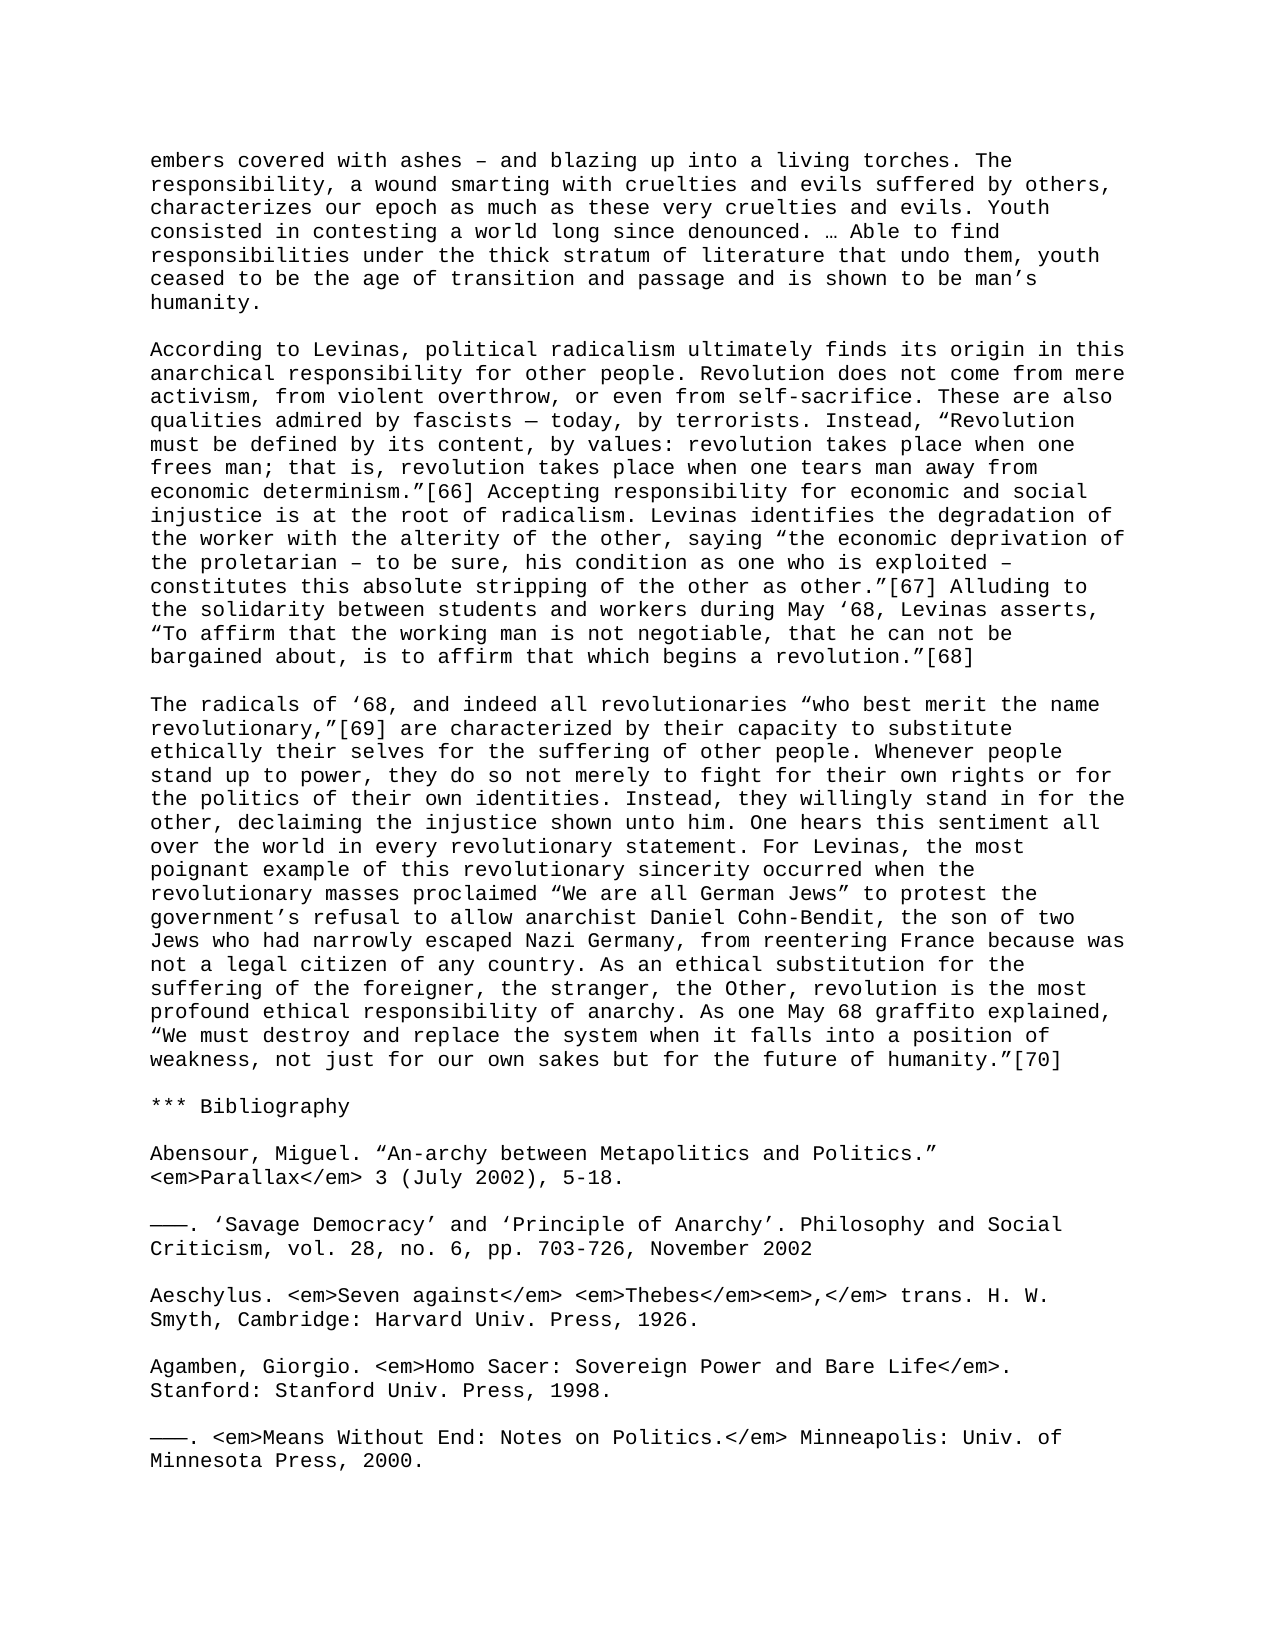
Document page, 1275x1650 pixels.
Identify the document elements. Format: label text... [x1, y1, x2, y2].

text *** Bibliography [150, 1096, 1125, 1119]
text Agamben, Giorgio. <em>Homo Sacer: Sovereign Power and Bare Life</em>. Stanford: Stanford Univ. Press, 1998. [150, 1356, 1125, 1403]
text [150, 150, 1125, 316]
text The radicals of ‘68, and indeed all revolutionaries “who best merit the name revolutionary,”[69] are characterized by their capacity to substitute ethically their selves for the suffering of other people. Whenever people stand up to power, they do so not merely to fight for their own rights or for the politics of their own identities. Instead, they willingly stand in for the other, declaiming the injustice shown unto him. One hears this sentiment all over the world in every revolutionary statement. For Levinas, the most poignant example of this revolutionary sincerity occurred when the revolutionary masses proclaimed “We are all German Jews” to protest the government’s refusal to allow anarchist Daniel Cohn-Bendit, the son of two Jews who had narrowly escaped Nazi Germany, from reentering France because was not a legal citizen of any country. As an ethical substitution for the suffering of the foreigner, the stranger, the Other, revolution is the most profound ethical responsibility of anarchy. As one May 68 graffito explained, “We must destroy and replace the system when it falls into a position of weakness, not just for our own sakes but for the future of humanity.”[70] [150, 694, 1125, 1072]
text According to Levinas, political radicalism ultimately finds its origin in this anarchical responsibility for other people. Revolution does not come from mere activism, from violent overthrow, or even from self-sacrifice. These are also qualities admired by fascists — today, by terrorists. Instead, “Revolution must be defined by its content, by values: revolution takes place when one frees man; that is, revolution takes place when one tears man away from economic determinism.”[66] Accepting responsibility for economic and social injustice is at the root of radicalism. Levinas identifies the degradation of the worker with the alterity of the other, saying “the economic deprivation of the proletarian – to be sure, his condition as one who is exploited – constitutes this absolute stripping of the other as other.”[67] Alluding to the solidarity between students and workers during May ‘68, Levinas asserts, “To affirm that the working man is not negotiable, that he can not be bargained about, is to affirm that which begins a revolution.”[68] [150, 339, 1125, 670]
text ———. ‘Savage Democracy’ and ‘Principle of Anarchy’. Philosophy and Social Criticism, vol. 28, no. 6, pp. 703-726, November 2002 [150, 1214, 1125, 1261]
text ———. <em>Means Without End: Notes on Politics.</em> Minneapolis: Univ. of Minnesota Press, 2000. [150, 1427, 1125, 1474]
text Aeschylus. <em>Seven against</em> <em>Thebes</em><em>,</em> trans. H. W. Smyth, Cambridge: Harvard Univ. Press, 1926. [150, 1285, 1125, 1332]
text Abensour, Miguel. “An-archy between Metapolitics and Politics.” <em>Parallax</em> 3 (July 2002), 5-18. [150, 1143, 1125, 1190]
